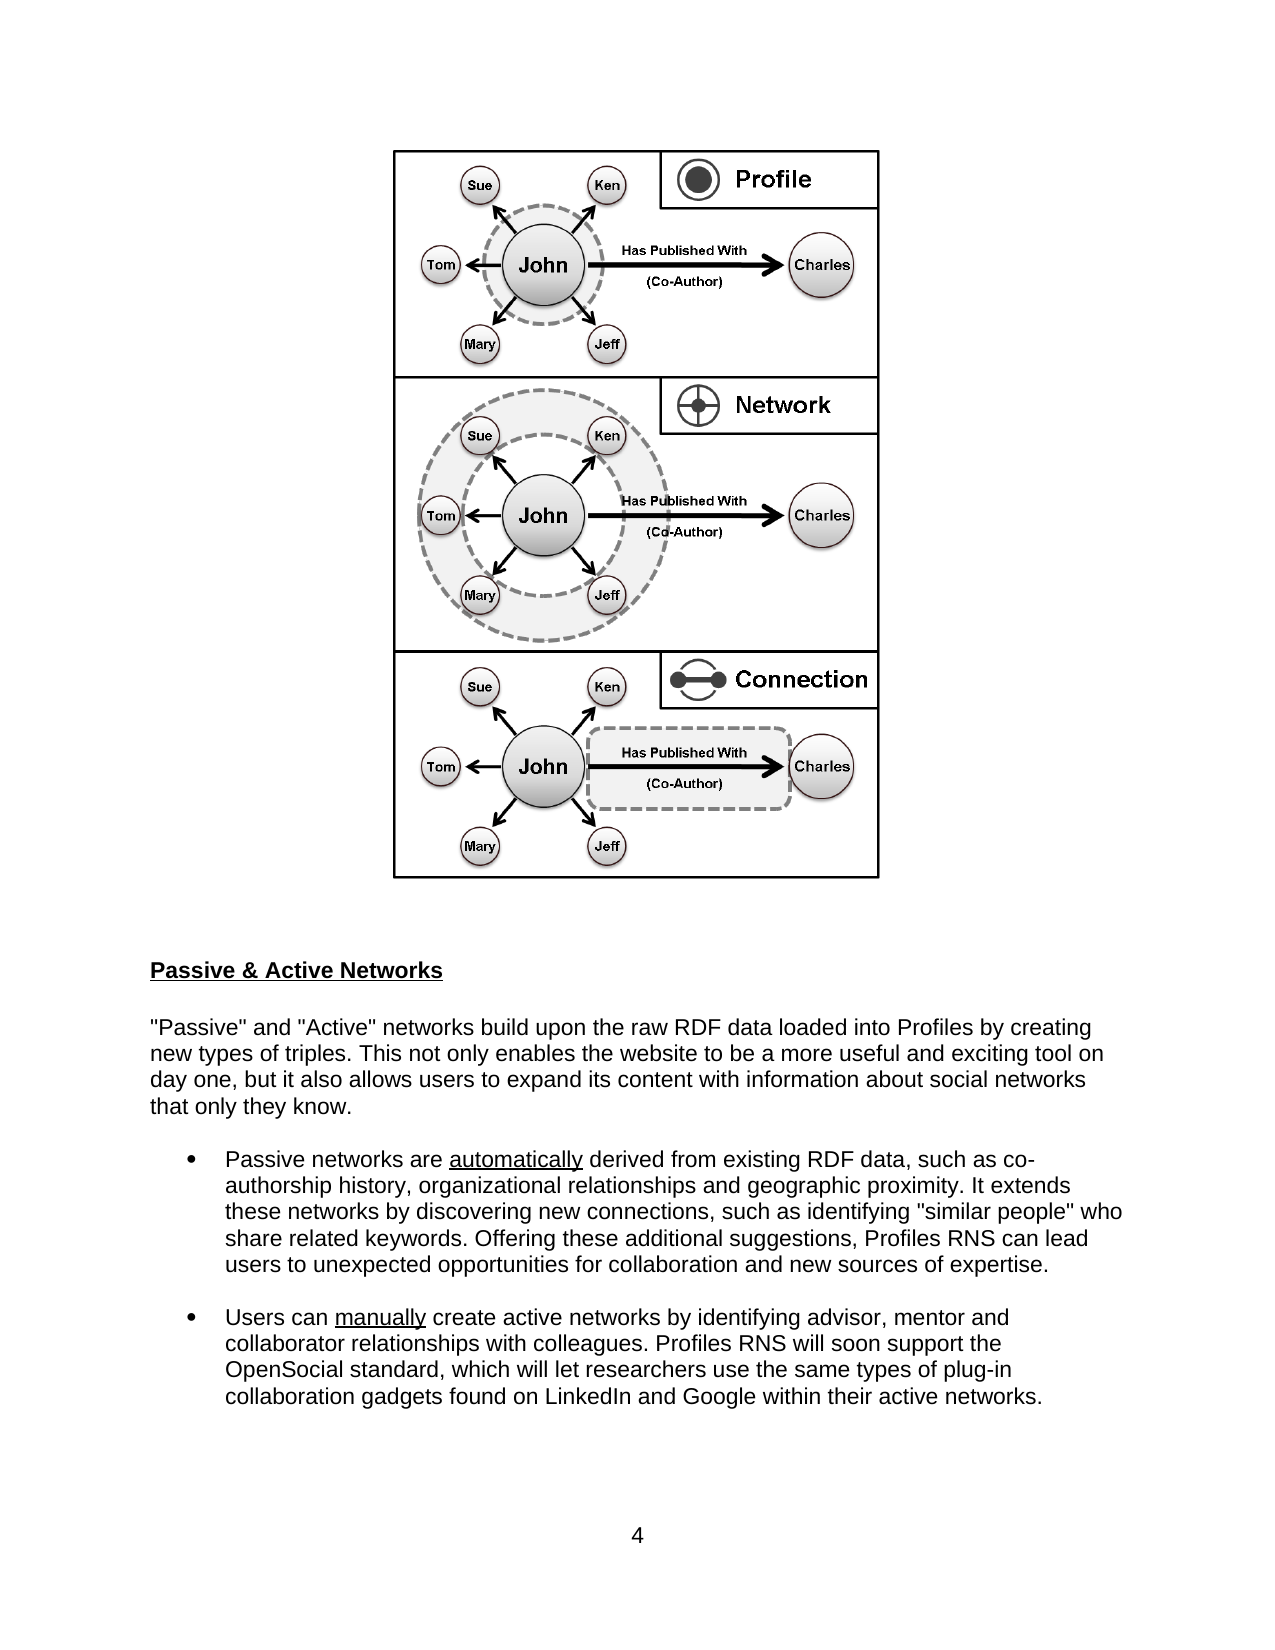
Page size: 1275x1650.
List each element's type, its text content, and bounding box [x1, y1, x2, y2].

list Passive networks are automatically derived from existing RDF data, such as co-authorship history, organizational relationships and geographic proximity. It extends these networks by discovering new connections, such as identifying "similar people" who share related keywords. Offering these additional suggestions, Profiles RNS can lead users to unexpected opportunities for collaboration and new sources of expertise. [187, 1146, 1125, 1277]
list Users can manually create active networks by identifying advisor, mentor and collaborator relationships with colleagues. Profiles RNS will soon support the OpenSocial standard, which will let researchers use the same types of plug-in collaboration gadgets found on LinkedIn and Google within their active networks. [187, 1304, 1125, 1409]
text "Passive" and "Active" networks build upon the raw RDF data loaded into Profiles by creating new types of triples. This not only enables the website to be a more useful and exciting tool on day one, but it also allows users to expand its content with information about social networks that only they know. [150, 1014, 1125, 1119]
picture [392, 150, 883, 879]
subtitle Passive & Active Networks [150, 957, 1125, 983]
